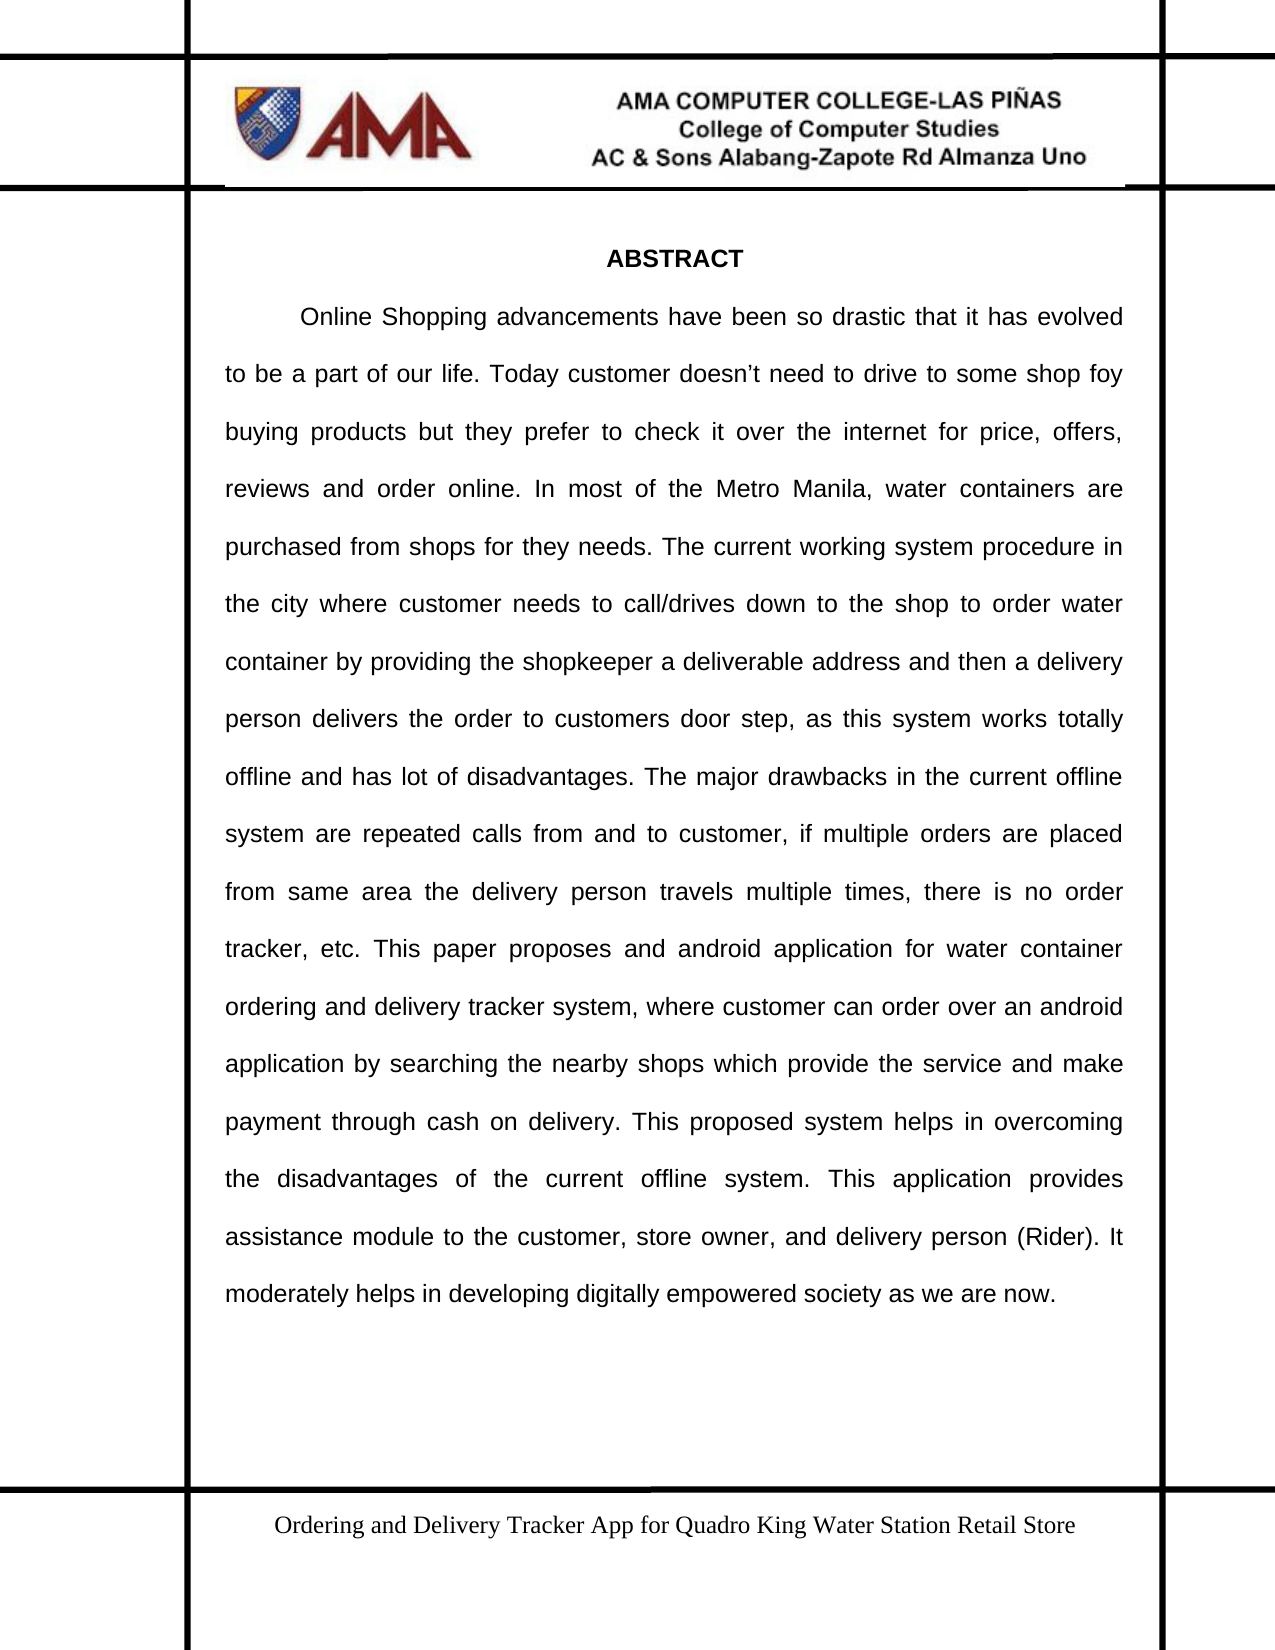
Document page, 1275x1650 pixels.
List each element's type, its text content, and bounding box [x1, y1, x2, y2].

text Online Shopping advancements have been so drastic that it has evolved to be a part of our life. Today customer doesn’t need to drive to some shop foy buying products but they prefer to check it over the internet for price, offers, reviews and order online. In most of the Metro Manila, water containers are purchased from shops for they needs. The current working system procedure in the city where customer needs to call/drives down to the shop to order water container by providing the shopkeeper a deliverable address and then a delivery person delivers the order to customers door step, as this system works totally offline and has lot of disadvantages. The major drawbacks in the current offline system are repeated calls from and to customer, if multiple orders are placed from same area the delivery person travels multiple times, there is no order tracker, etc. This paper proposes and android application for water container ordering and delivery tracker system, where customer can order over an android application by searching the nearby shops which provide the service and make payment through cash on delivery. This proposed system helps in overcoming the disadvantages of the current offline system. This application provides assistance module to the customer, store owner, and delivery person (Rider). It moderately helps in developing digitally empowered society as we are now. [225, 302, 1125, 1308]
picture [225, 75, 1125, 187]
text ABSTRACT [225, 244, 1125, 273]
